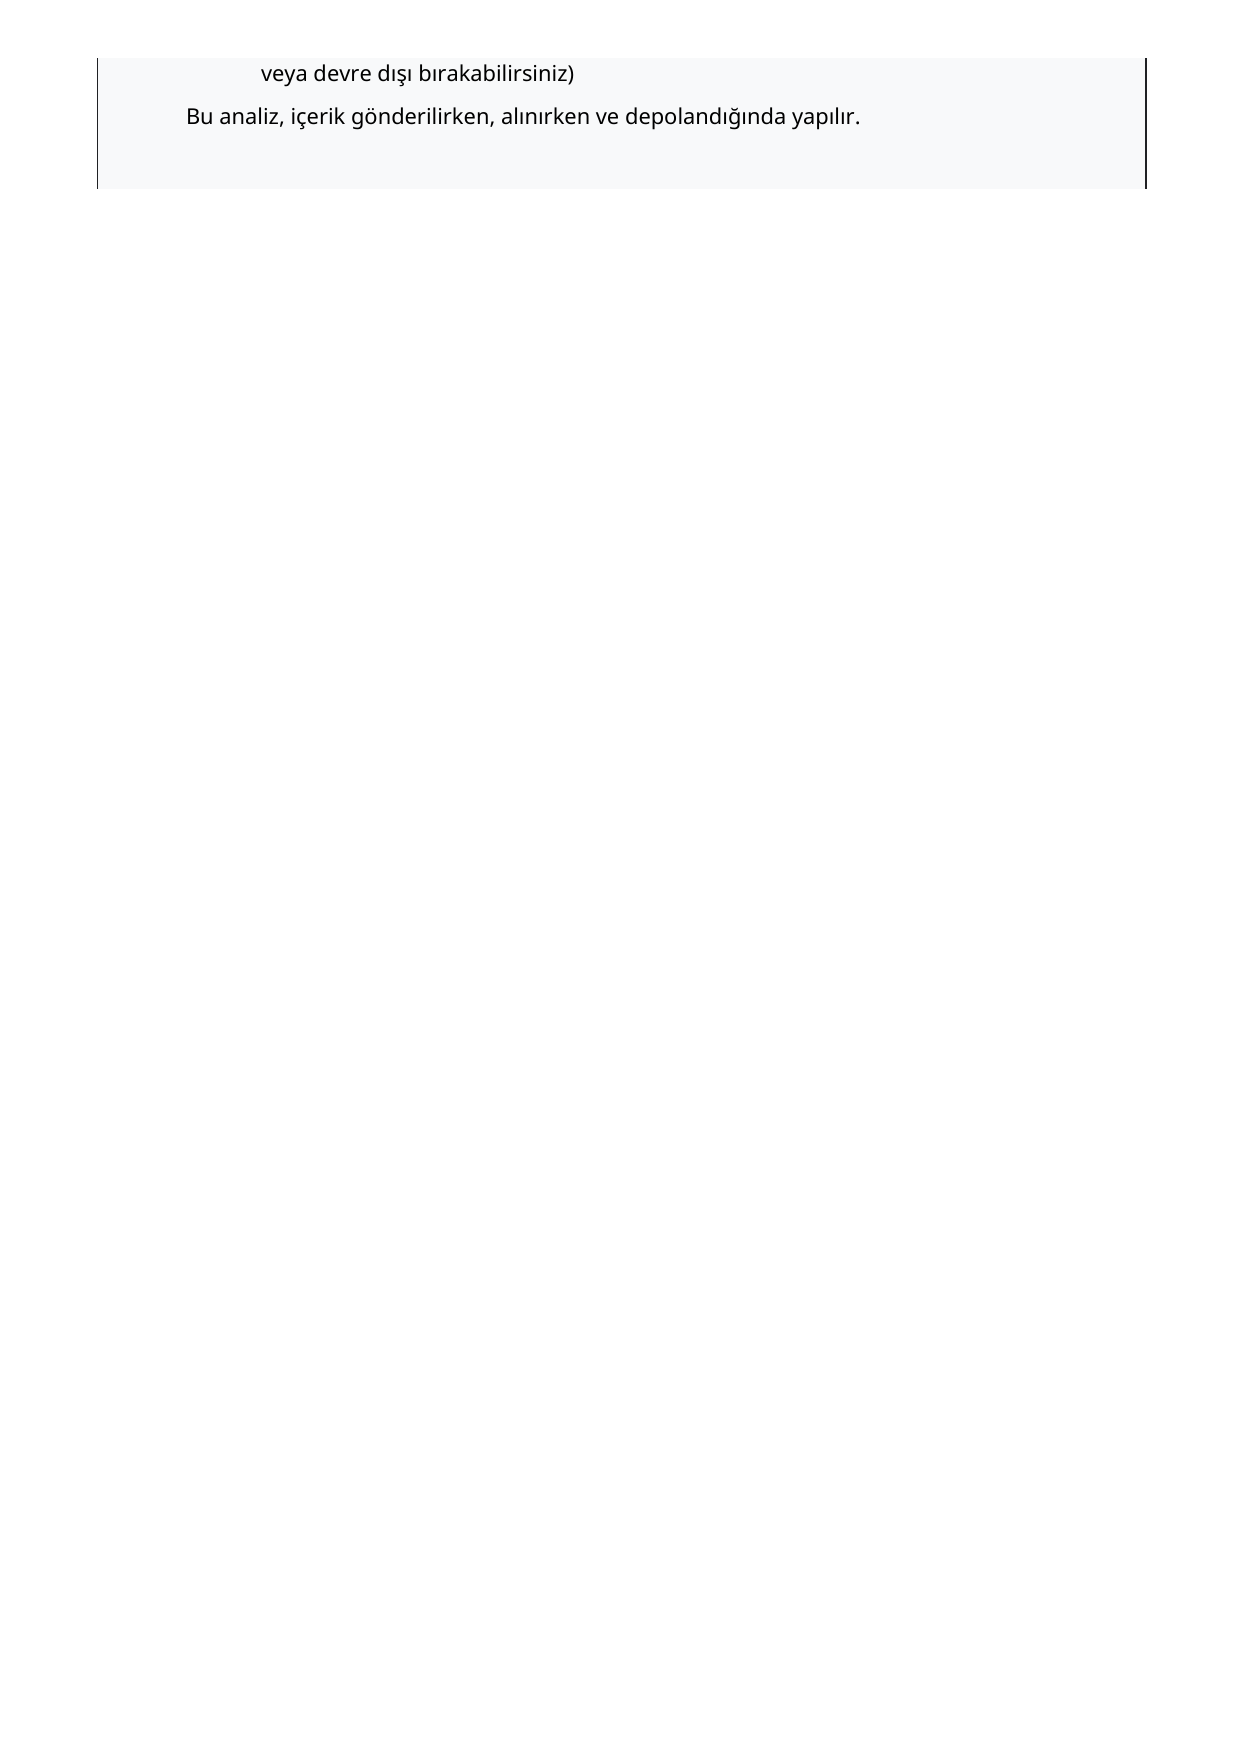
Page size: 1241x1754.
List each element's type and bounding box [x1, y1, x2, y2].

table_header [98, 58, 1145, 189]
